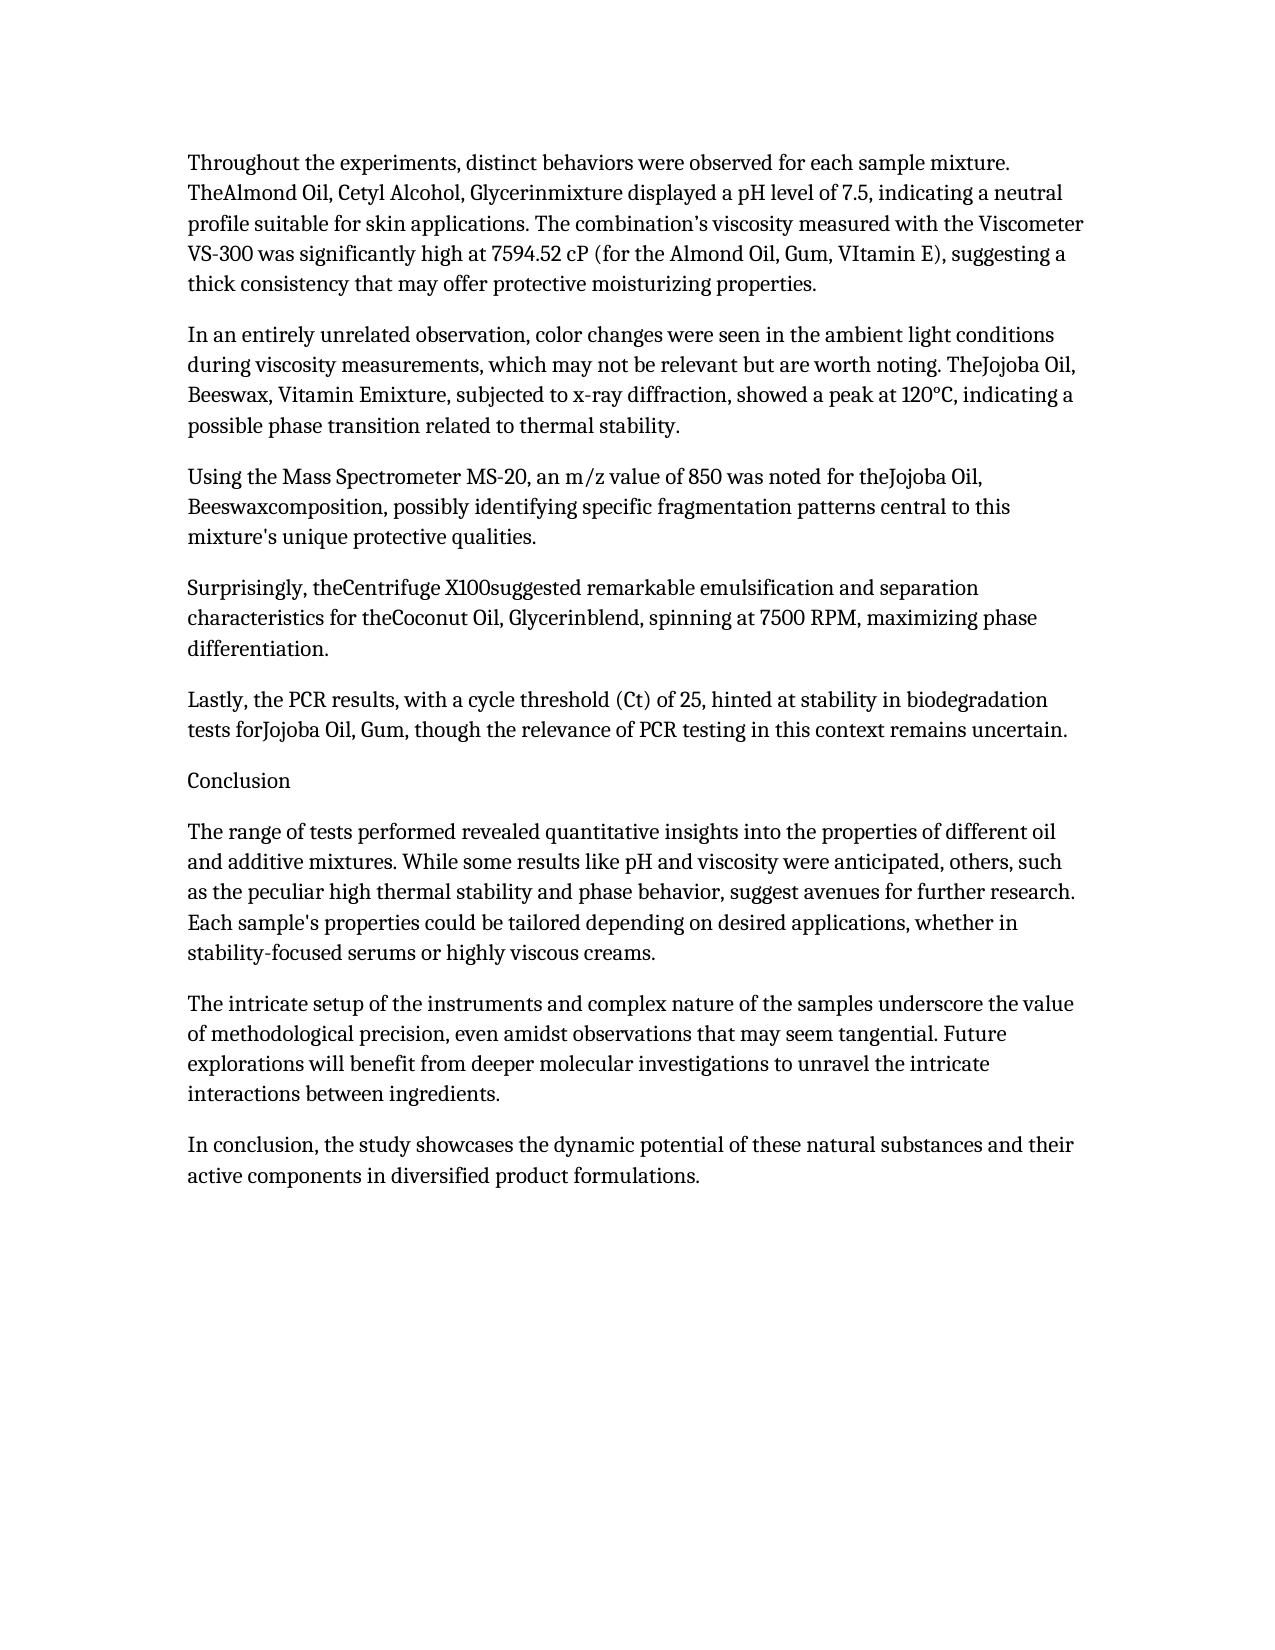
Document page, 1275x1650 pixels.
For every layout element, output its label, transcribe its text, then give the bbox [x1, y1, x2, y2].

text Using the Mass Spectrometer MS-20, an m/z value of 850 was noted for theJojoba Oil, Beeswaxcomposition, possibly identifying specific fragmentation patterns central to this mixture's unique protective qualities. [187, 463, 1087, 550]
text Throughout the experiments, distinct behaviors were observed for each sample mixture. TheAlmond Oil, Cetyl Alcohol, Glycerinmixture displayed a pH level of 7.5, indicating a neutral profile suitable for skin applications. The combination’s viscosity measured with the Viscometer VS-300 was significantly high at 7594.52 cP (for the Almond Oil, Gum, VItamin E), suggesting a thick consistency that may offer protective moisturizing properties. [187, 150, 1087, 297]
text In conclusion, the study showcases the dynamic potential of these natural substances and their active components in diversified product formulations. [187, 1132, 1087, 1189]
text In an entirely unrelated observation, color changes were seen in the ambient light conditions during viscosity measurements, which may not be relevant but are worth noting. TheJojoba Oil, Beeswax, Vitamin Emixture, subjected to x-ray diffraction, showed a peak at 120°C, indicating a possible phase transition related to thermal stability. [187, 322, 1087, 439]
text Conclusion [187, 768, 1087, 794]
text Lastly, the PCR results, with a cycle threshold (Ct) of 25, hinted at stability in biodegradation tests forJojoba Oil, Gum, though the relevance of PCR testing in this context remains uncertain. [187, 686, 1087, 743]
text The intricate setup of the instruments and complex nature of the samples underscore the value of methodological precision, even amidst observations that may seem tangential. Future explorations will benefit from deeper molecular investigations to unravel the intricate interactions between ingredients. [187, 991, 1087, 1108]
text The range of tests performed revealed quantitative insights into the properties of different oil and additive mixtures. While some results like pH and viscosity were anticipated, others, such as the peculiar high thermal stability and phase behavior, suggest avenues for further research. Each sample's properties could be tailored depending on desired applications, whether in stability-focused serums or highly viscous creams. [187, 819, 1087, 966]
text Surprisingly, theCentrifuge X100suggested remarkable emulsification and separation characteristics for theCoconut Oil, Glycerinblend, spinning at 7500 RPM, maximizing phase differentiation. [187, 575, 1087, 662]
